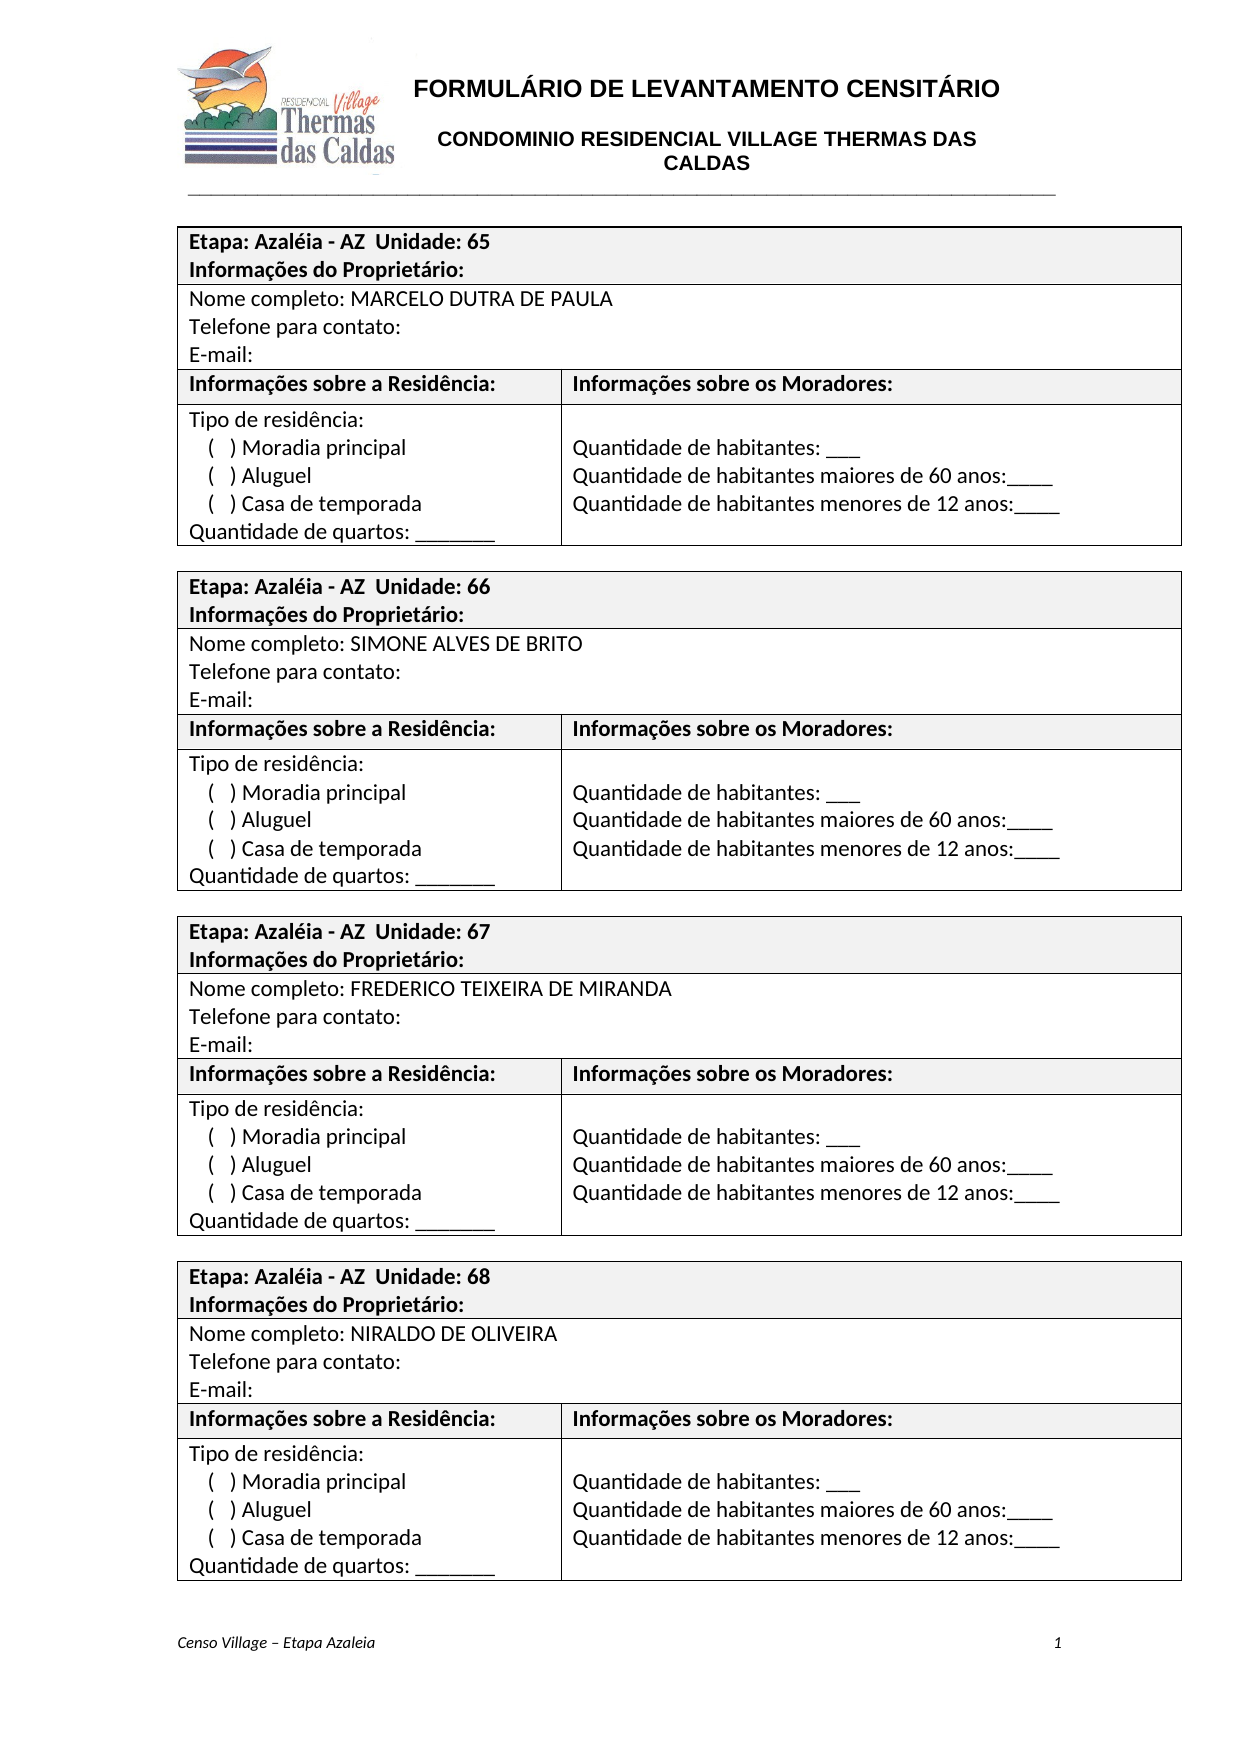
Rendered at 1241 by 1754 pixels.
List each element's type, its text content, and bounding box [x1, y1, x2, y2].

table_cell Tipo de residência: ( ) Moradia principal ( ) Aluguel ( ) Casa de temporada Quantidade de quartos: _______ [178, 1439, 561, 1579]
table_cell Informações sobre os Moradores: [562, 370, 1181, 404]
table_cell Informações sobre a Residência: [178, 370, 561, 404]
table_cell Informações sobre a Residência: [178, 1404, 561, 1438]
table_cell Tipo de residência: ( ) Moradia principal ( ) Aluguel ( ) Casa de temporada Quantidade de quartos: _______ [178, 405, 561, 545]
table_cell Quantidade de habitantes: ___ Quantidade de habitantes maiores de 60 anos:____ Quantidade de habitantes menores de 12 anos:____ [562, 405, 1181, 545]
table_cell Nome completo: FREDERICO TEIXEIRA DE MIRANDA Telefone para contato: E-mail: [178, 974, 1181, 1058]
table_header Etapa: Azaléia - AZ Unidade: 68 Informações do Proprietário: [178, 1262, 1181, 1318]
table_header Etapa: Azaléia - AZ Unidade: 66 Informações do Proprietário: [178, 572, 1181, 628]
table_cell Informações sobre os Moradores: [562, 1404, 1181, 1438]
table_cell Informações sobre a Residência: [178, 715, 561, 748]
table_cell Informações sobre os Moradores: [562, 715, 1181, 748]
picture [177, 37, 418, 175]
table_header Etapa: Azaléia - AZ Unidade: 67 Informações do Proprietário: [178, 917, 1181, 973]
table_cell Informações sobre os Moradores: [562, 1059, 1181, 1093]
table_cell Nome completo: NIRALDO DE OLIVEIRA Telefone para contato: E-mail: [178, 1319, 1181, 1403]
table_cell Quantidade de habitantes: ___ Quantidade de habitantes maiores de 60 anos:____ Quantidade de habitantes menores de 12 anos:____ [562, 1095, 1181, 1234]
table_cell Quantidade de habitantes: ___ Quantidade de habitantes maiores de 60 anos:____ Quantidade de habitantes menores de 12 anos:____ [562, 1439, 1181, 1579]
table_cell Quantidade de habitantes: ___ Quantidade de habitantes maiores de 60 anos:____ Quantidade de habitantes menores de 12 anos:____ [562, 750, 1181, 890]
table_cell Nome completo: MARCELO DUTRA DE PAULA Telefone para contato: E-mail: [178, 285, 1181, 368]
table_cell Tipo de residência: ( ) Moradia principal ( ) Aluguel ( ) Casa de temporada Quantidade de quartos: _______ [178, 750, 561, 890]
table_cell Nome completo: SIMONE ALVES DE BRITO Telefone para contato: E-mail: [178, 629, 1181, 713]
table_header Etapa: Azaléia - AZ Unidade: 65 Informações do Proprietário: [178, 228, 1181, 283]
table_cell Informações sobre a Residência: [178, 1059, 561, 1093]
table_cell Tipo de residência: ( ) Moradia principal ( ) Aluguel ( ) Casa de temporada Quantidade de quartos: _______ [178, 1095, 561, 1234]
